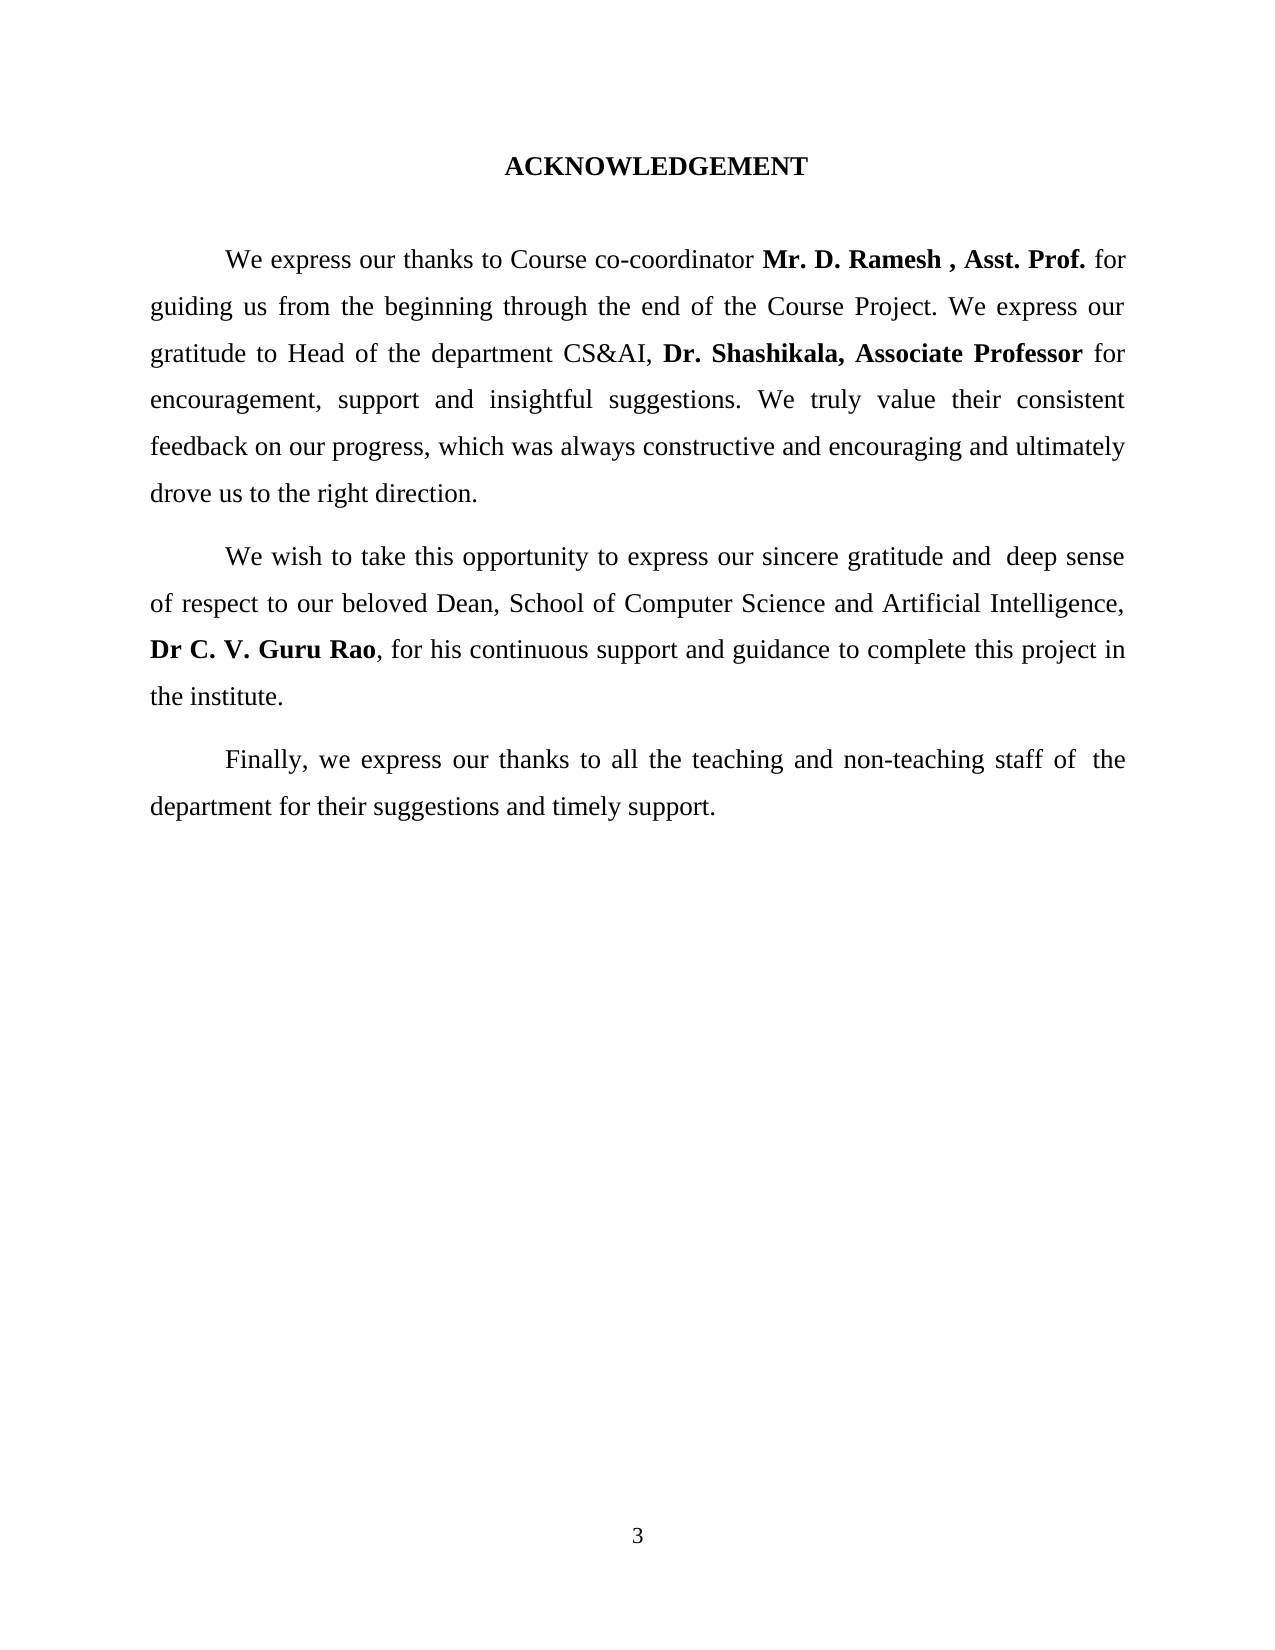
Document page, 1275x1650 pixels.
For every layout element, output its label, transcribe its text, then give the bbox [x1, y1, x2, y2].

text Finally, we express our thanks to all the teaching and non-teaching staff of the department for their suggestions and timely support. [150, 743, 1126, 821]
text We express our thanks to Course co-coordinator Mr. D. Ramesh , Asst. Prof. for guiding us from the beginning through the end of the Course Project. We express our gratitude to Head of the department CS&AI, Dr. Shashikala, Associate Professor for encouragement, support and insightful suggestions. We truly value their consistent feedback on our progress, which was always constructive and encouraging and ultimately drove us to the right direction. [150, 243, 1126, 508]
text We wish to take this opportunity to express our sincere gratitude and deep sense of respect to our beloved Dean, School of Computer Science and Artificial Intelligence, Dr C. V. Guru Rao, for his continuous support and guidance to complete this project in the institute. [150, 540, 1126, 711]
subtitle ACKNOWLEDGEMENT [175, 150, 1137, 181]
